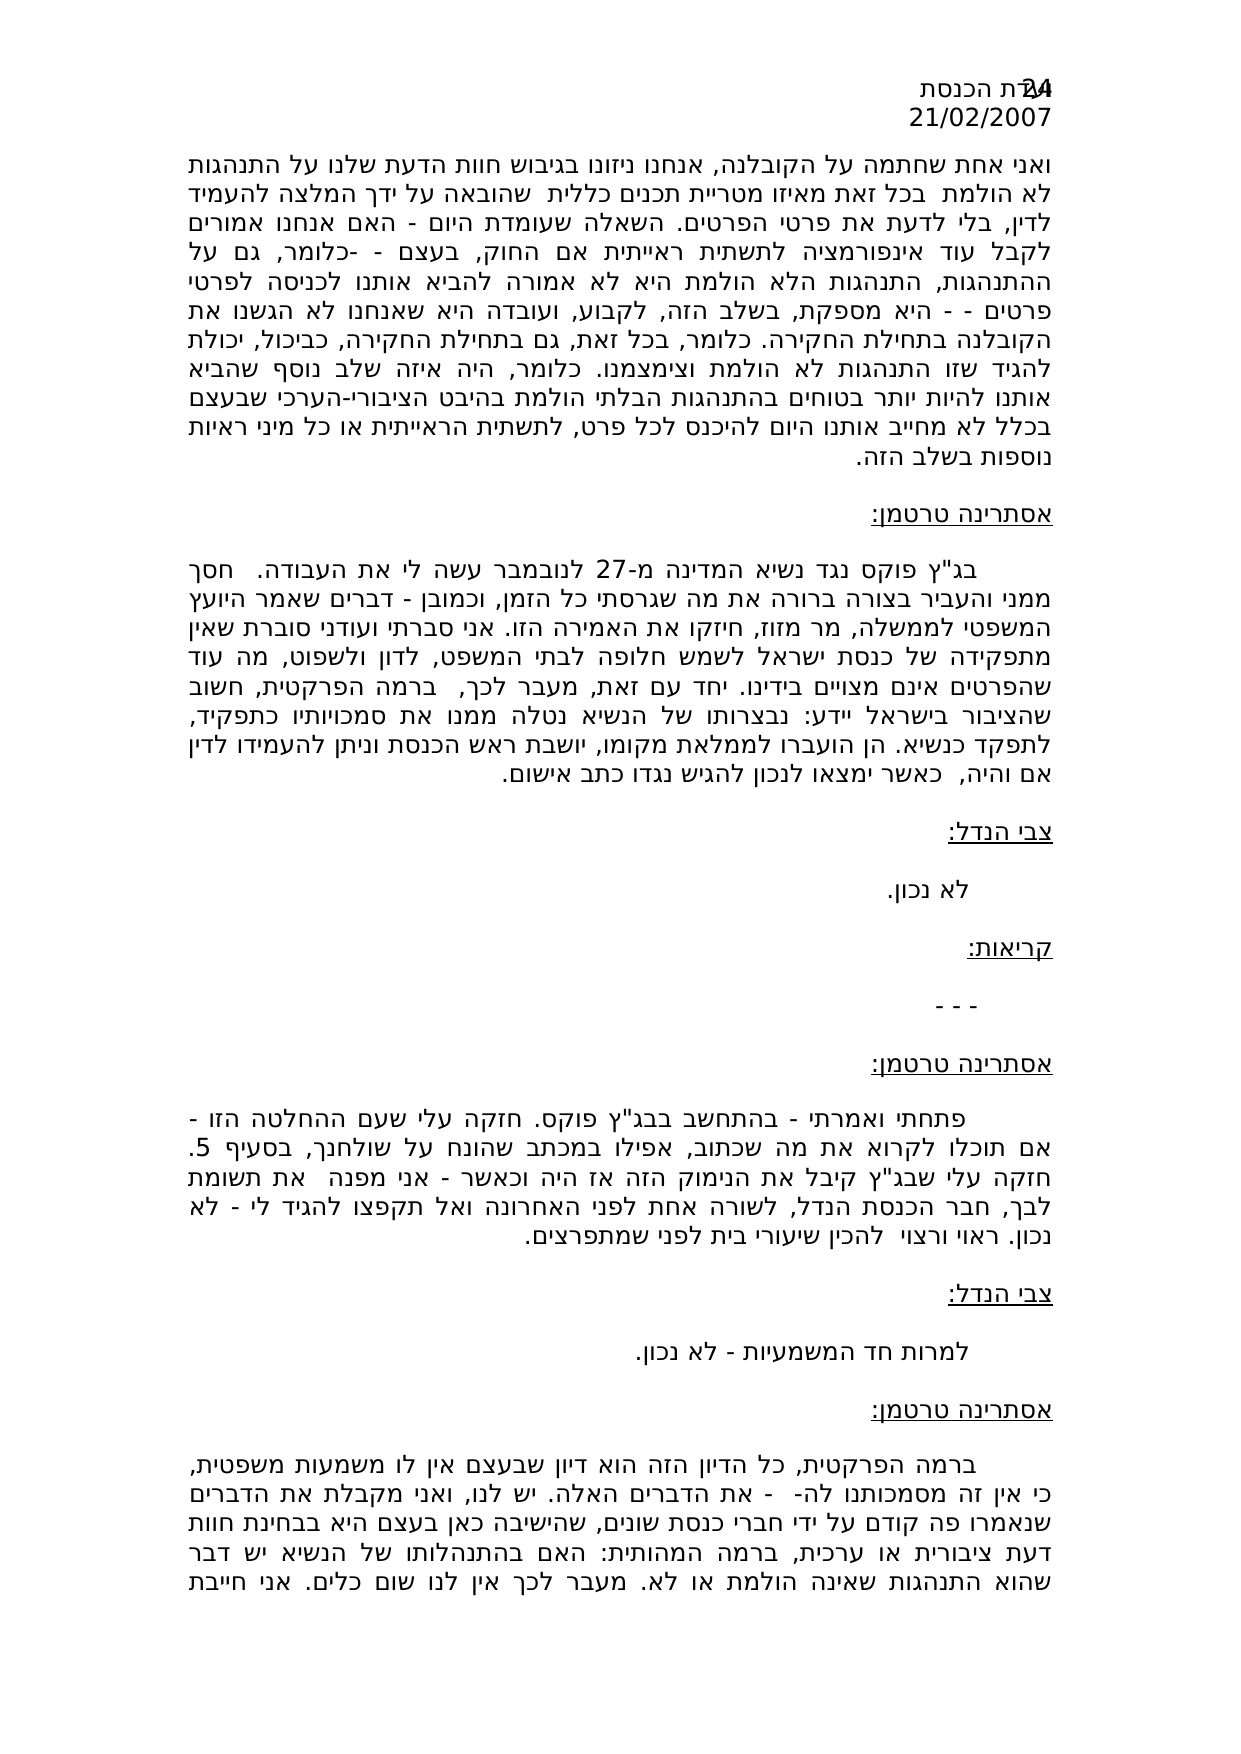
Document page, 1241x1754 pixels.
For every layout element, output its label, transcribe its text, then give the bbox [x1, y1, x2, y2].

text לא נכון. [187, 875, 1053, 904]
subtitle אסתרינה טרטמן: [187, 1049, 1053, 1078]
subtitle אסתרינה טרטמן: [187, 499, 1053, 529]
text קריאות: [187, 933, 1053, 962]
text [187, 150, 1053, 471]
text - - - [187, 991, 1053, 1020]
text למרות חד המשמעיות - לא נכון. [187, 1337, 1053, 1366]
subtitle אסתרינה טרטמן: [187, 1395, 1053, 1424]
text צבי הנדל: [187, 817, 1053, 846]
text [187, 1450, 1053, 1596]
text בג"ץ פוקס נגד נשיא המדינה מ-27 לנובמבר עשה לי את העבודה. חסך ממני והעביר בצורה ברורה את מה שגרסתי כל הזמן, וכמובן - דברים שאמר היועץ המשפטי לממשלה, מר מזוז, חיזקו את האמירה הזו. אני סברתי ועודני סוברת שאין מתפקידה של כנסת ישראל לשמש חלופה לבתי המשפט, לדון ולשפוט, מה עוד שהפרטים אינם מצויים בידינו. יחד עם זאת, מעבר לכך, ברמה הפרקטית, חשוב שהציבור בישראל יידע: נבצרותו של הנשיא נטלה ממנו את סמכויותיו כתפקיד, לתפקד כנשיא. הן הועברו לממלאת מקומו, יושבת ראש הכנסת וניתן להעמידו לדין אם והיה, כאשר ימצאו לנכון להגיש נגדו כתב אישום. [187, 555, 1053, 788]
text צבי הנדל: [187, 1279, 1053, 1308]
text פתחתי ואמרתי - בהתחשב בבג"ץ פוקס. חזקה עלי שעם ההחלטה הזו - אם תוכלו לקרוא את מה שכתוב, אפילו במכתב שהונח על שולחנך, בסעיף 5. חזקה עלי שבג"ץ קיבל את הנימוק הזה אז היה וכאשר - אני מפנה את תשומת לבך, חבר הכנסת הנדל, לשורה אחת לפני האחרונה ואל תקפצו להגיד לי - לא נכון. ראוי ורצוי להכין שיעורי בית לפני שמתפרצים. [187, 1104, 1053, 1250]
